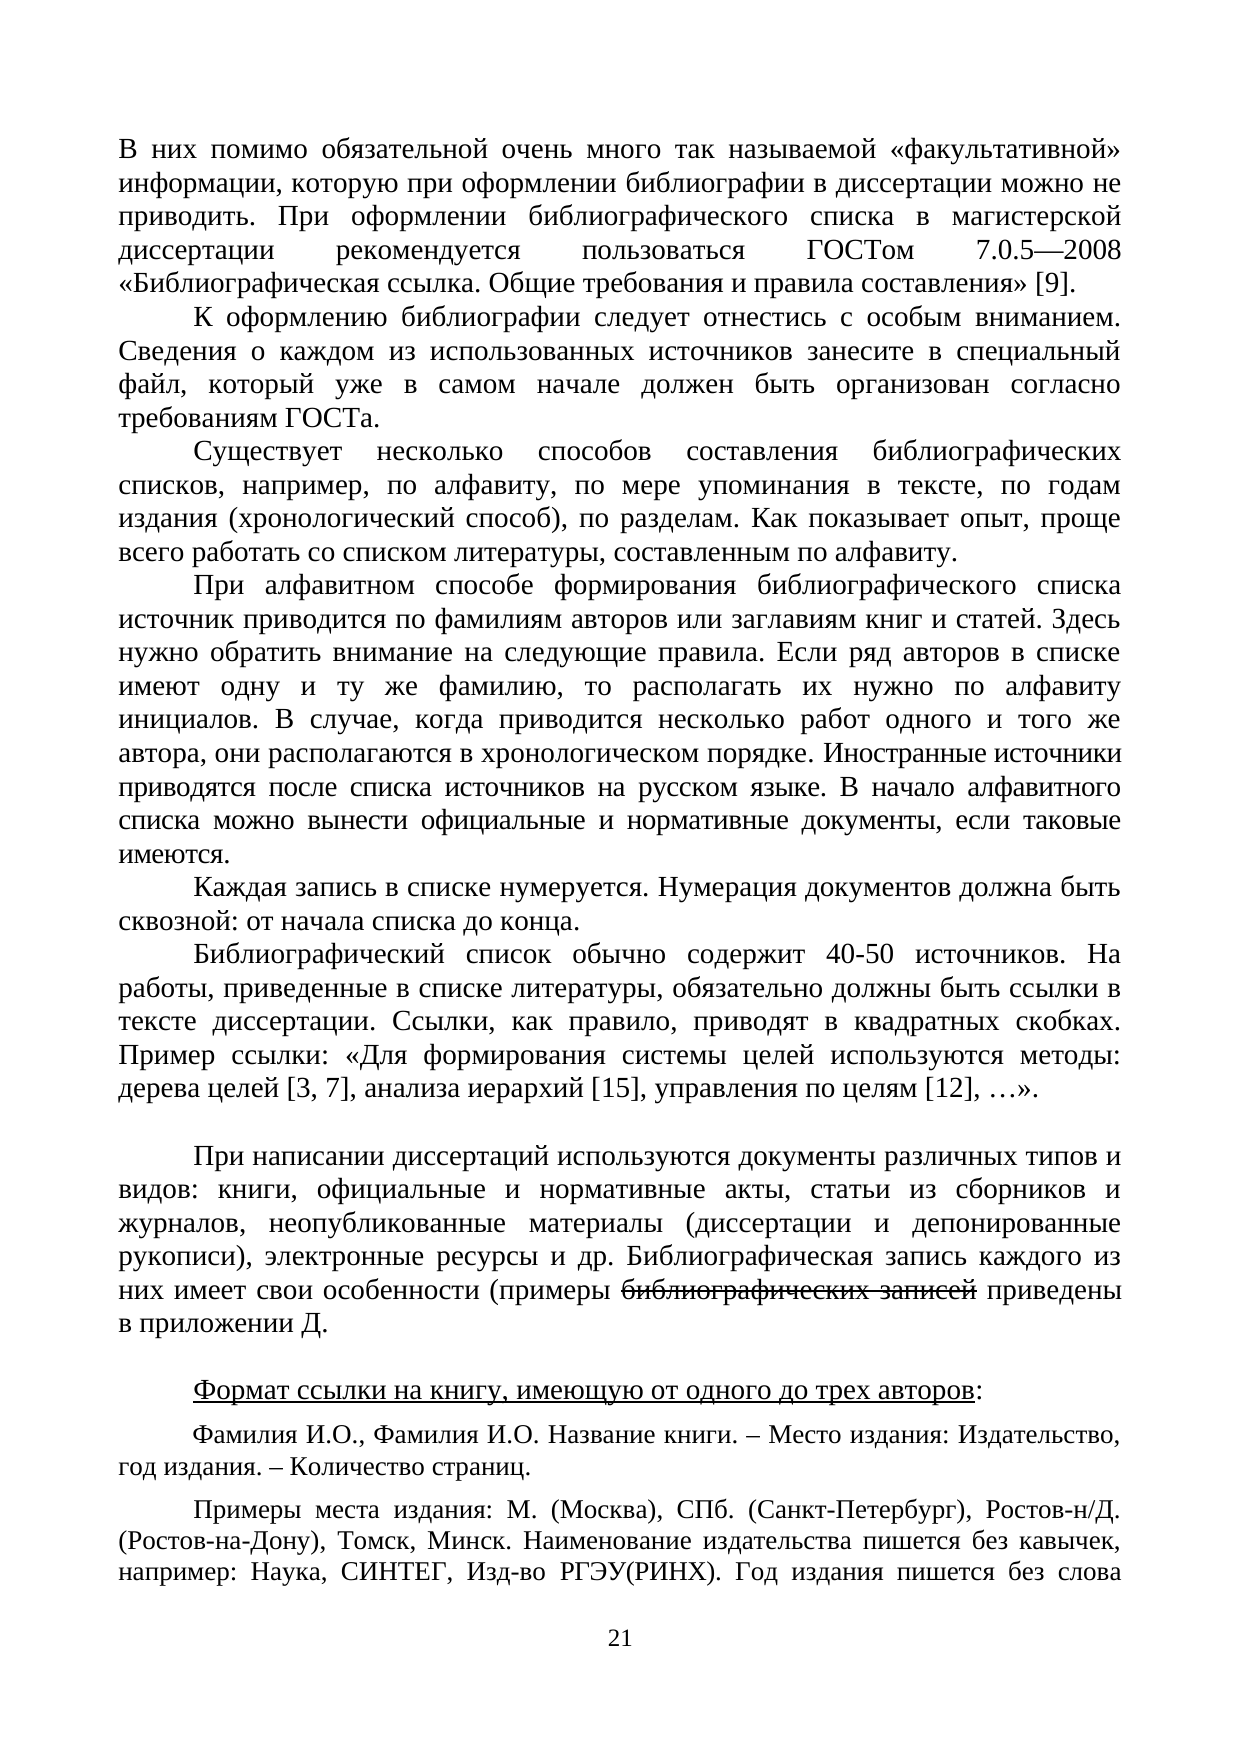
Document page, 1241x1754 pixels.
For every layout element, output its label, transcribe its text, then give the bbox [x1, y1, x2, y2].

text Формат ссылки на книгу, имеющую от одного до трех авторов: [118, 1372, 1122, 1406]
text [118, 131, 1122, 299]
text Существует несколько способов составления библиографических списков, например, по алфавиту, по мере упоминания в тексте, по годам издания (хронологический способ), по разделам. Как показывает опыт, проще всего работать со списком литературы, составленным по алфавиту. [118, 433, 1122, 567]
text Библиографический список обычно содержит 40-50 источников. На работы, приведенные в списке литературы, обязательно должны быть ссылки в тексте диссертации. Ссылки, как правило, приводят в квадратных скобках. Пример ссылки: «Для формирования системы целей используются методы: дерева целей [3, 7], анализа иерархий [15], управления по целям [12], …». [118, 936, 1122, 1104]
text При написании диссертаций используются документы различных типов и видов: книги, официальные и нормативные акты, статьи из сборников и журналов, неопубликованные материалы (диссертации и депонированные рукописи), электронные ресурсы и др. Библиографическая запись каждого из них имеет свои особенности (примеры библиографических записей приведены в приложении Д. [118, 1138, 1122, 1339]
text При алфавитном способе формирования библиографического списка источник приводится по фамилиям авторов или заглавиям книг и статей. Здесь нужно обратить внимание на следующие правила. Если ряд авторов в списке имеют одну и ту же фамилию, то располагать их нужно по алфавиту инициалов. В случае, когда приводится несколько работ одного и того же автора, они располагаются в хронологическом порядке. Иностранные источники приводятся после списка источников на русском языке. В начало алфавитного списка можно вынести официальные и нормативные документы, если таковые имеются. [118, 567, 1122, 869]
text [118, 1493, 1122, 1587]
text Каждая запись в списке нумеруется. Нумерация документов должна быть сквозной: от начала списка до конца. [118, 869, 1122, 936]
text К оформлению библиографии следует отнестись с особым вниманием. Сведения о каждом из использованных источников занесите в специальный файл, который уже в самом начале должен быть организован согласно требованиям ГОСТа. [118, 299, 1122, 433]
text Фамилия И.О., Фамилия И.О. Название книги. – Место издания: Издательство, год издания. – Количество страниц. [118, 1418, 1122, 1481]
